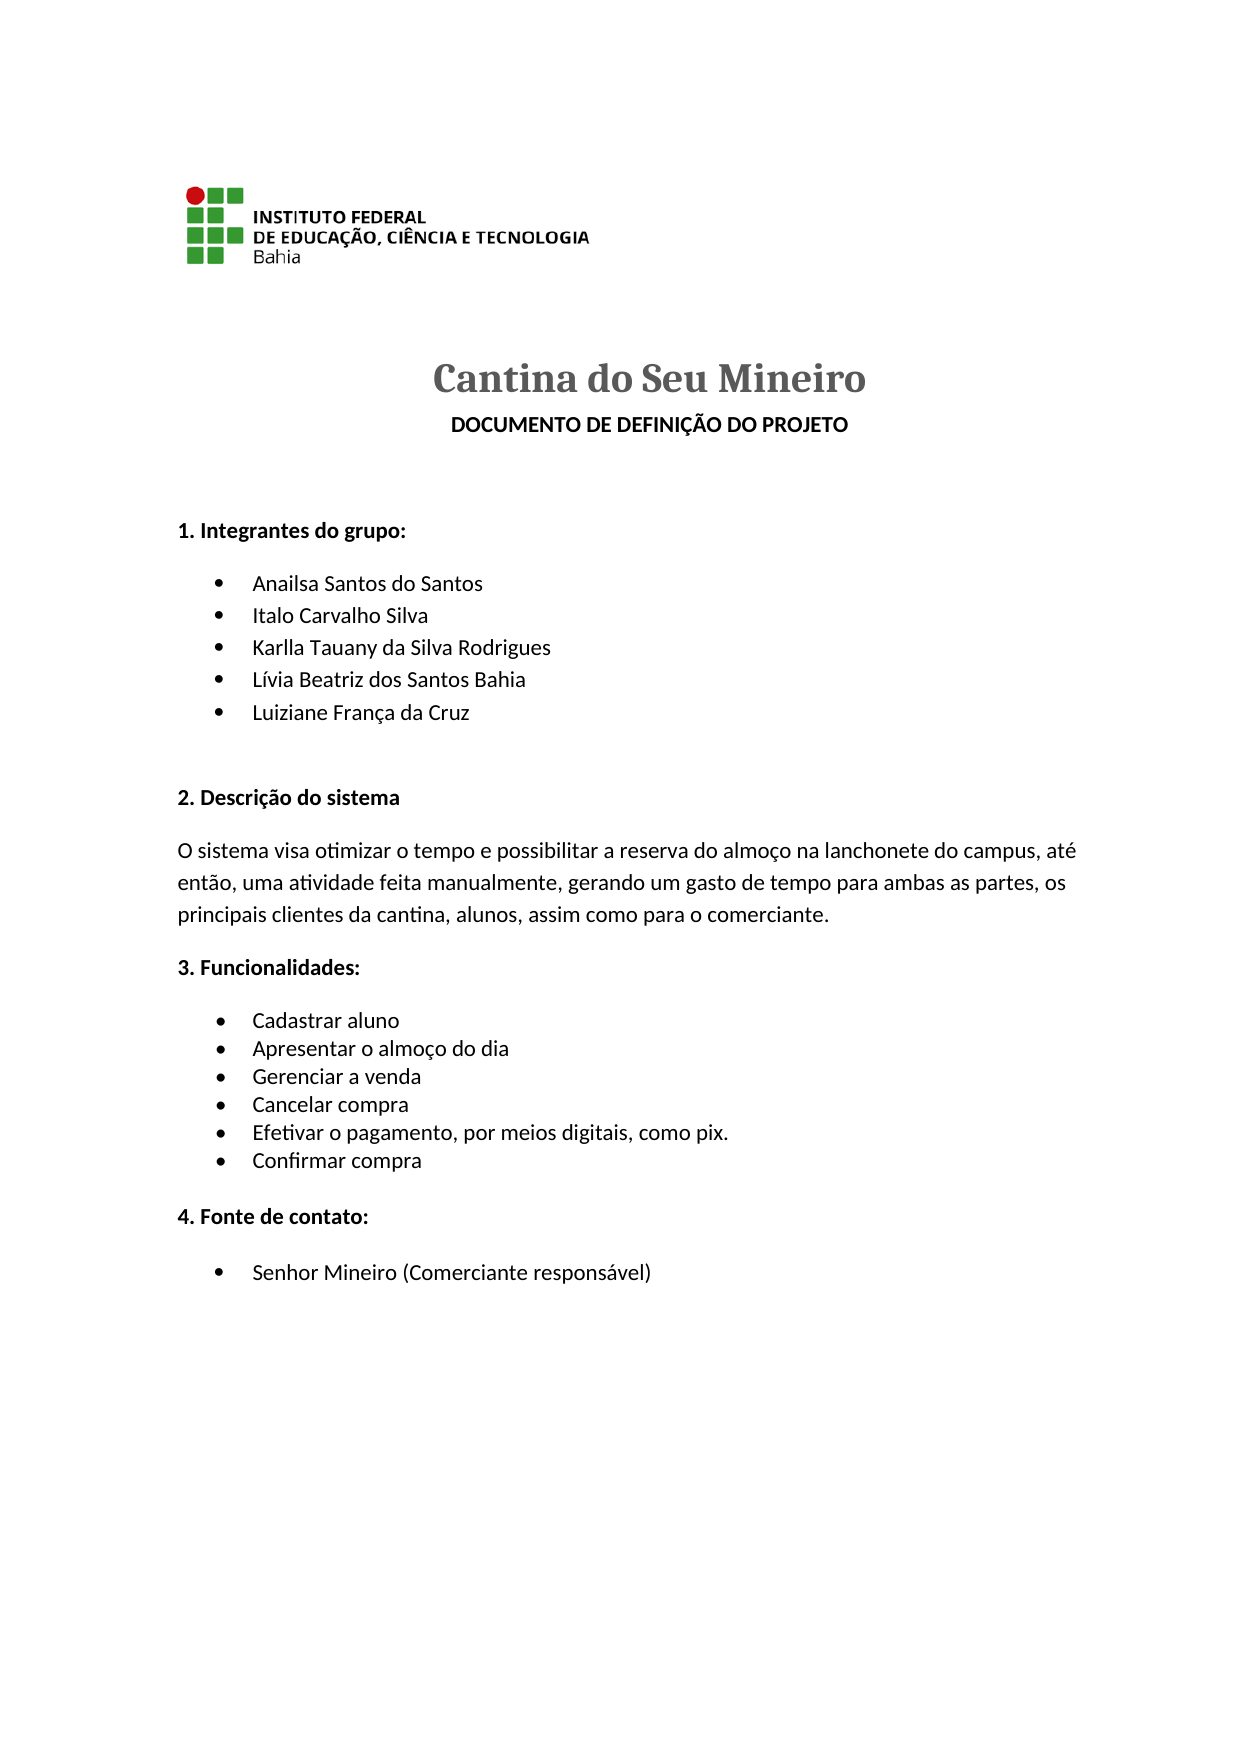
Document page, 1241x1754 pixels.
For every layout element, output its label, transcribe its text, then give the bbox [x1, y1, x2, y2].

text DOCUMENTO DE DEFINIÇÃO DO PROJETO [177, 410, 1122, 438]
text 4. Fonte de contato: [177, 1202, 1122, 1231]
subtitle Cantina do Seu Mineiro [177, 355, 1122, 403]
list Senhor Mineiro (Comerciante responsável) [215, 1258, 1122, 1287]
list Anailsa Santos do Santos [215, 569, 1122, 597]
list Confirmar compra [215, 1146, 1122, 1174]
list Italo Carvalho Silva [215, 601, 1122, 629]
list Apresentar o almoço do dia [215, 1034, 1122, 1062]
list Karlla Tauany da Silva Rodrigues [215, 633, 1122, 661]
list Efetivar o pagamento, por meios digitais, como pix. [215, 1118, 1122, 1146]
text 2. Descrição do sistema [177, 783, 1122, 811]
list Gerenciar a venda [215, 1062, 1122, 1090]
list Cancelar compra [215, 1090, 1122, 1118]
list Luiziane França da Cruz [215, 698, 1122, 726]
text O sistema visa otimizar o tempo e possibilitar a reserva do almoço na lanchonete do campus, até então, uma atividade feita manualmente, gerando um gasto de tempo para ambas as partes, os principais clientes da cantina, alunos, assim como para o comerciante. [177, 836, 1122, 928]
text 1. Integrantes do grupo: [177, 516, 1122, 544]
list Lívia Beatriz dos Santos Bahia [215, 666, 1122, 693]
picture [177, 177, 598, 277]
text 3. Funcionalidades: [177, 953, 1122, 981]
list Cadastrar aluno [215, 1006, 1122, 1034]
